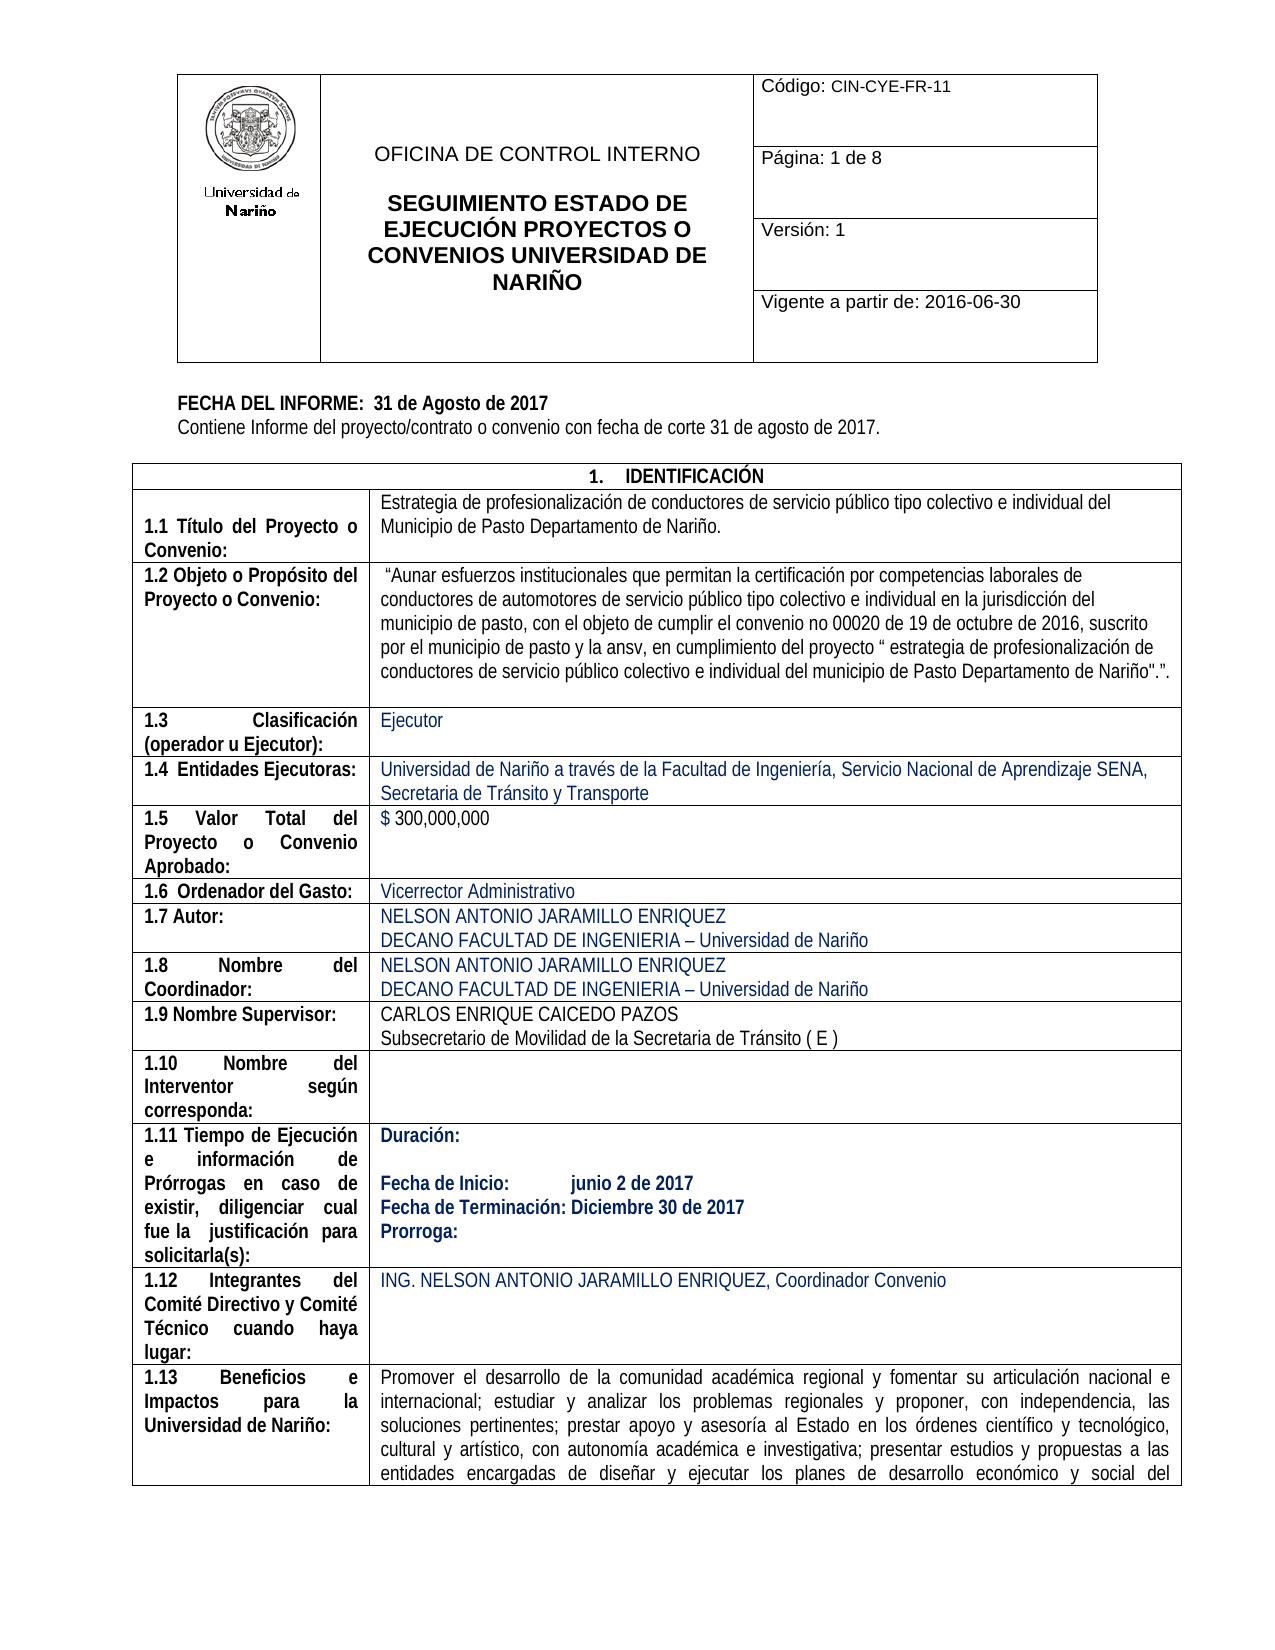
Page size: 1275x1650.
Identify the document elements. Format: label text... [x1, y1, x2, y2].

table_cell NELSON ANTONIO JARAMILLO ENRIQUEZ DECANO FACULTAD DE INGENIERIA – Universidad de Nariño [370, 953, 1181, 1001]
table_cell 1.12 Integrantes del Comité Directivo y Comité Técnico cuando haya lugar: [133, 1268, 369, 1364]
table_cell 1.3 Clasificación (operador u Ejecutor): [133, 708, 369, 756]
table_cell 1.10 Nombre del Interventor según corresponda: [133, 1051, 369, 1122]
table_cell 1.4 Entidades Ejecutoras: [133, 757, 369, 805]
table_cell CARLOS ENRIQUE CAICEDO PAZOS Subsecretario de Movilidad de la Secretaria de Tránsito ( E ) [370, 1002, 1181, 1049]
table_cell [370, 1051, 1181, 1122]
table_cell Vicerrector Administrativo [370, 879, 1181, 903]
table_cell 1.2 Objeto o Propósito del Proyecto o Convenio: [133, 563, 369, 707]
table_cell 1.1 Título del Proyecto o Convenio: [133, 490, 369, 562]
table_cell Duración: Fecha de Inicio: junio 2 de 2017 Fecha de Terminación: Diciembre 30 de 2017 Prorroga: [370, 1124, 1181, 1267]
text Contiene Informe del proyecto/contrato o convenio con fecha de corte 31 de agosto de 2017. [177, 415, 1098, 439]
table_cell ING. NELSON ANTONIO JARAMILLO ENRIQUEZ, Coordinador Convenio [370, 1268, 1181, 1364]
picture [187, 84, 314, 222]
table_cell Ejecutor [370, 708, 1181, 756]
table_cell 1.11 Tiempo de Ejecución e información de Prórrogas en caso de existir, diligenciar cual fue la justificación para solicitarla(s): [133, 1124, 369, 1267]
table_cell 1.9 Nombre Supervisor: [133, 1002, 369, 1049]
table_cell $ 300,000,000 [370, 806, 1181, 878]
table_cell Estrategia de profesionalización de conductores de servicio público tipo colectivo e individual del Municipio de Pasto Departamento de Nariño. [370, 490, 1181, 562]
table_cell 1.8 Nombre del Coordinador: [133, 953, 369, 1001]
text FECHA DEL INFORME: 31 de Agosto de 2017 [177, 391, 1098, 415]
table_cell “Aunar esfuerzos institucionales que permitan la certificación por competencias laborales de conductores de automotores de servicio público tipo colectivo e individual en la jurisdicción del municipio de pasto, con el objeto de cumplir el convenio no 00020 de 19 de octubre de 2016, suscrito por el municipio de pasto y la ansv, en cumplimiento del proyecto “ estrategia de profesionalización de conductores de servicio público colectivo e individual del municipio de Pasto Departamento de Nariño".”. [370, 563, 1181, 707]
table_cell NELSON ANTONIO JARAMILLO ENRIQUEZ DECANO FACULTAD DE INGENIERIA – Universidad de Nariño [370, 904, 1181, 952]
table_cell 1.6 Ordenador del Gasto: [133, 879, 369, 903]
table_cell 1.7 Autor: [133, 904, 369, 952]
table_header IDENTIFICACIÓN [133, 464, 1181, 489]
table_cell 1.5 Valor Total del Proyecto o Convenio Aprobado: [133, 806, 369, 878]
table_cell Universidad de Nariño a través de la Facultad de Ingeniería, Servicio Nacional de Aprendizaje SENA, Secretaria de Tránsito y Transporte [370, 757, 1181, 805]
table_cell 1.13 Beneficios e Impactos para la Universidad de Nariño: [133, 1365, 369, 1485]
